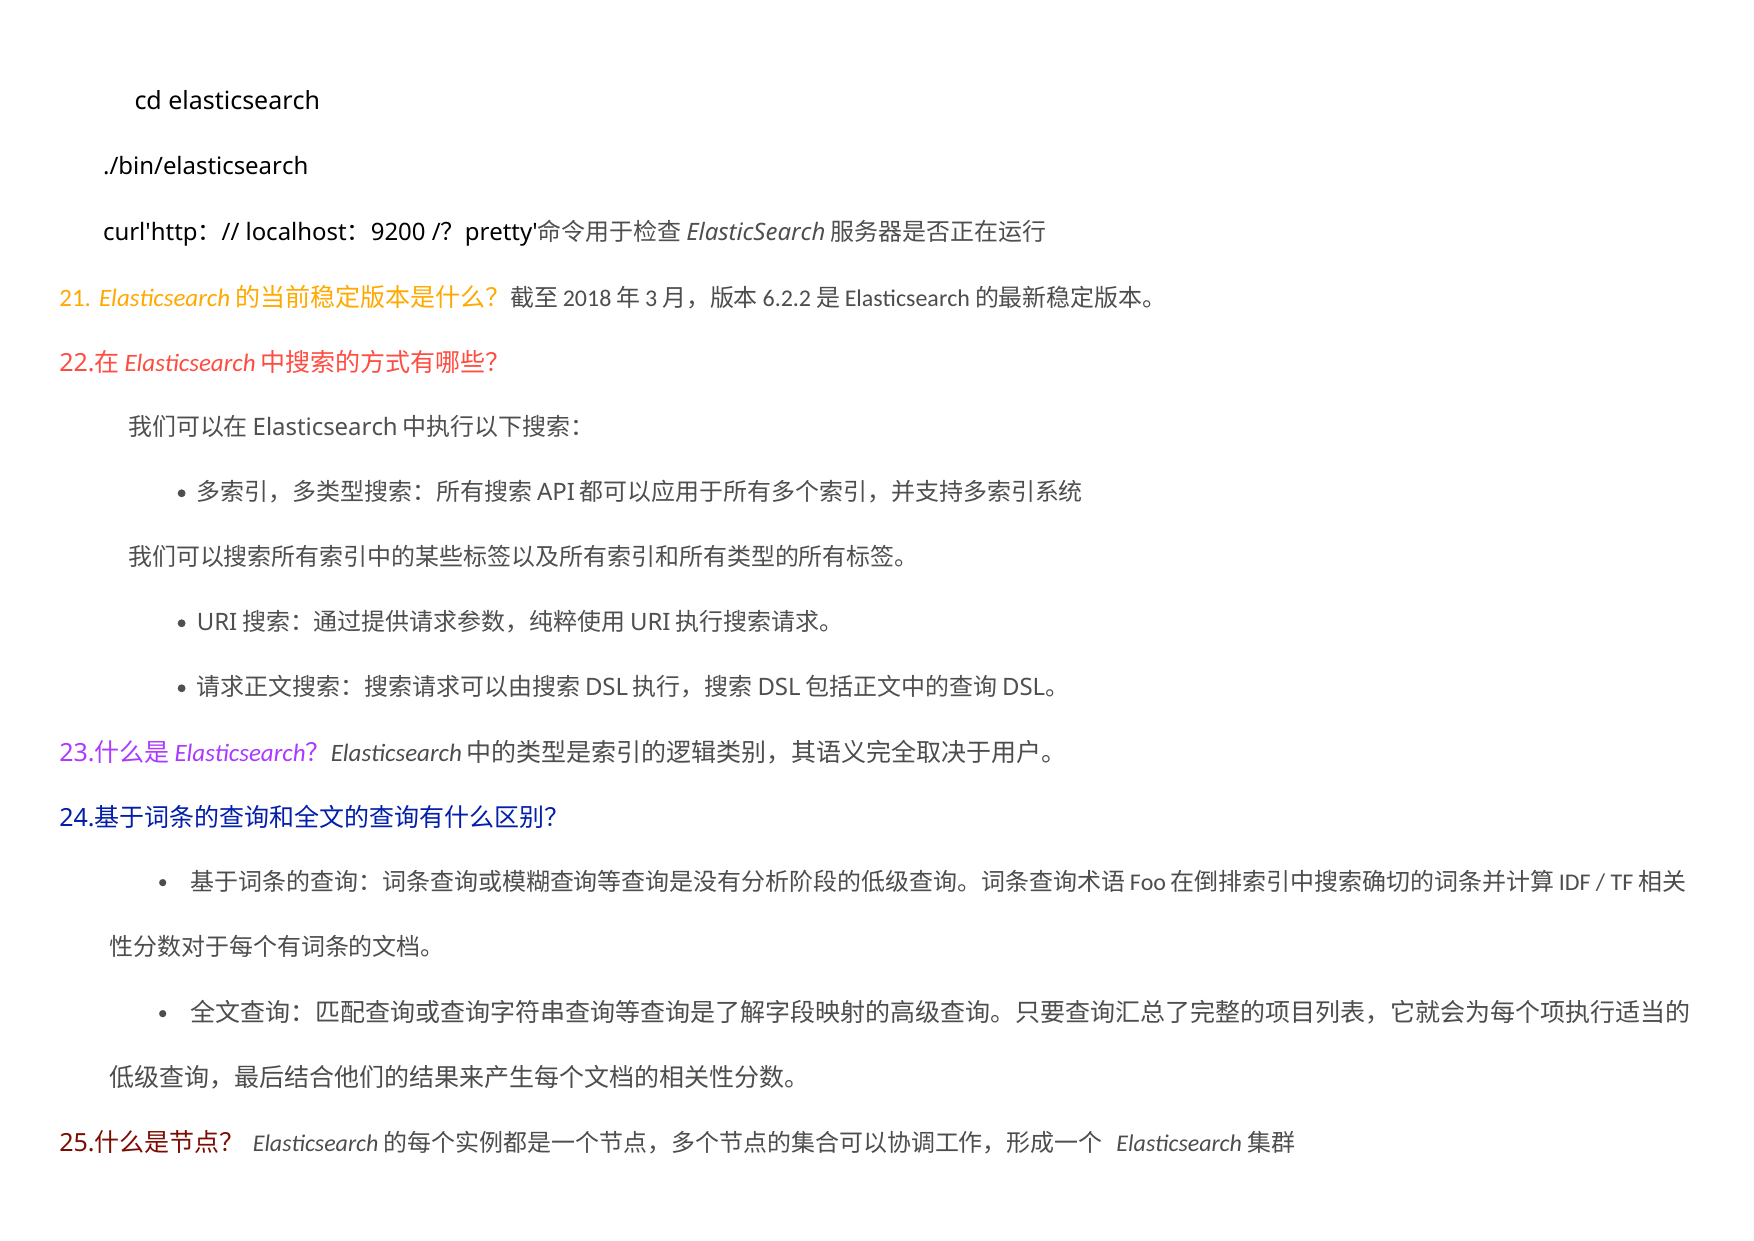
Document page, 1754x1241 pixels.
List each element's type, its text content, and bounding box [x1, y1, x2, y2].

text 22.在Elasticsearch中搜索的方式有哪些？ [59, 328, 1695, 393]
list 请求正文搜索：搜索请求可以由搜索DSL执行，搜索DSL包括正文中的查询DSL。 [128, 653, 1695, 718]
text 23.什么是Elasticsearch？Elasticsearch中的类型是索引的逻辑类别，其语义完全取决于用户。 [59, 718, 1695, 783]
text 24.基于词条的查询和全文的查询有什么区别？ [59, 783, 1695, 848]
text 我们可以在Elasticsearch中执行以下搜索： [78, 393, 1695, 458]
list 基于词条的查询：词条查询或模糊查询等查询是没有分析阶段的低级查询。词条查询术语Foo在倒排索引中搜索确切的词条并计算IDF / TF相关性分数对于每个有词条的文档。 [109, 848, 1695, 978]
list URI搜索：通过提供请求参数，纯粹使用URI执行搜索请求。 [128, 588, 1695, 653]
text 25.什么是节点？ Elasticsearch 的每个实例都是一个节点，多个节点的集合可以协调工作，形成一个 Elasticsearch 集群 [59, 1108, 1695, 1173]
list 全文查询：匹配查询或查询字符串查询等查询是了解字段映射的高级查询。只要查询汇总了完整的项目列表，它就会为每个项执行适当的低级查询，最后结合他们的结果来产生每个文档的相关性分数。 [109, 978, 1695, 1108]
text 21. Elasticsearch的当前稳定版本是什么？截至2018年3月，版本6.2.2是Elasticsearch的最新稳定版本。 [59, 263, 1695, 328]
text 我们可以搜索所有索引中的某些标签以及所有索引和所有类型的所有标签。 [78, 523, 1695, 588]
list 多索引，多类型搜索：所有搜索API都可以应用于所有多个索引，并支持多索引系统 [128, 458, 1695, 523]
text cd elasticsearch ./bin/elasticsearch curl'http：// localhost：9200 /？pretty'命令用于检查ElasticSearch服务器是否正在运行 [78, 68, 1695, 263]
